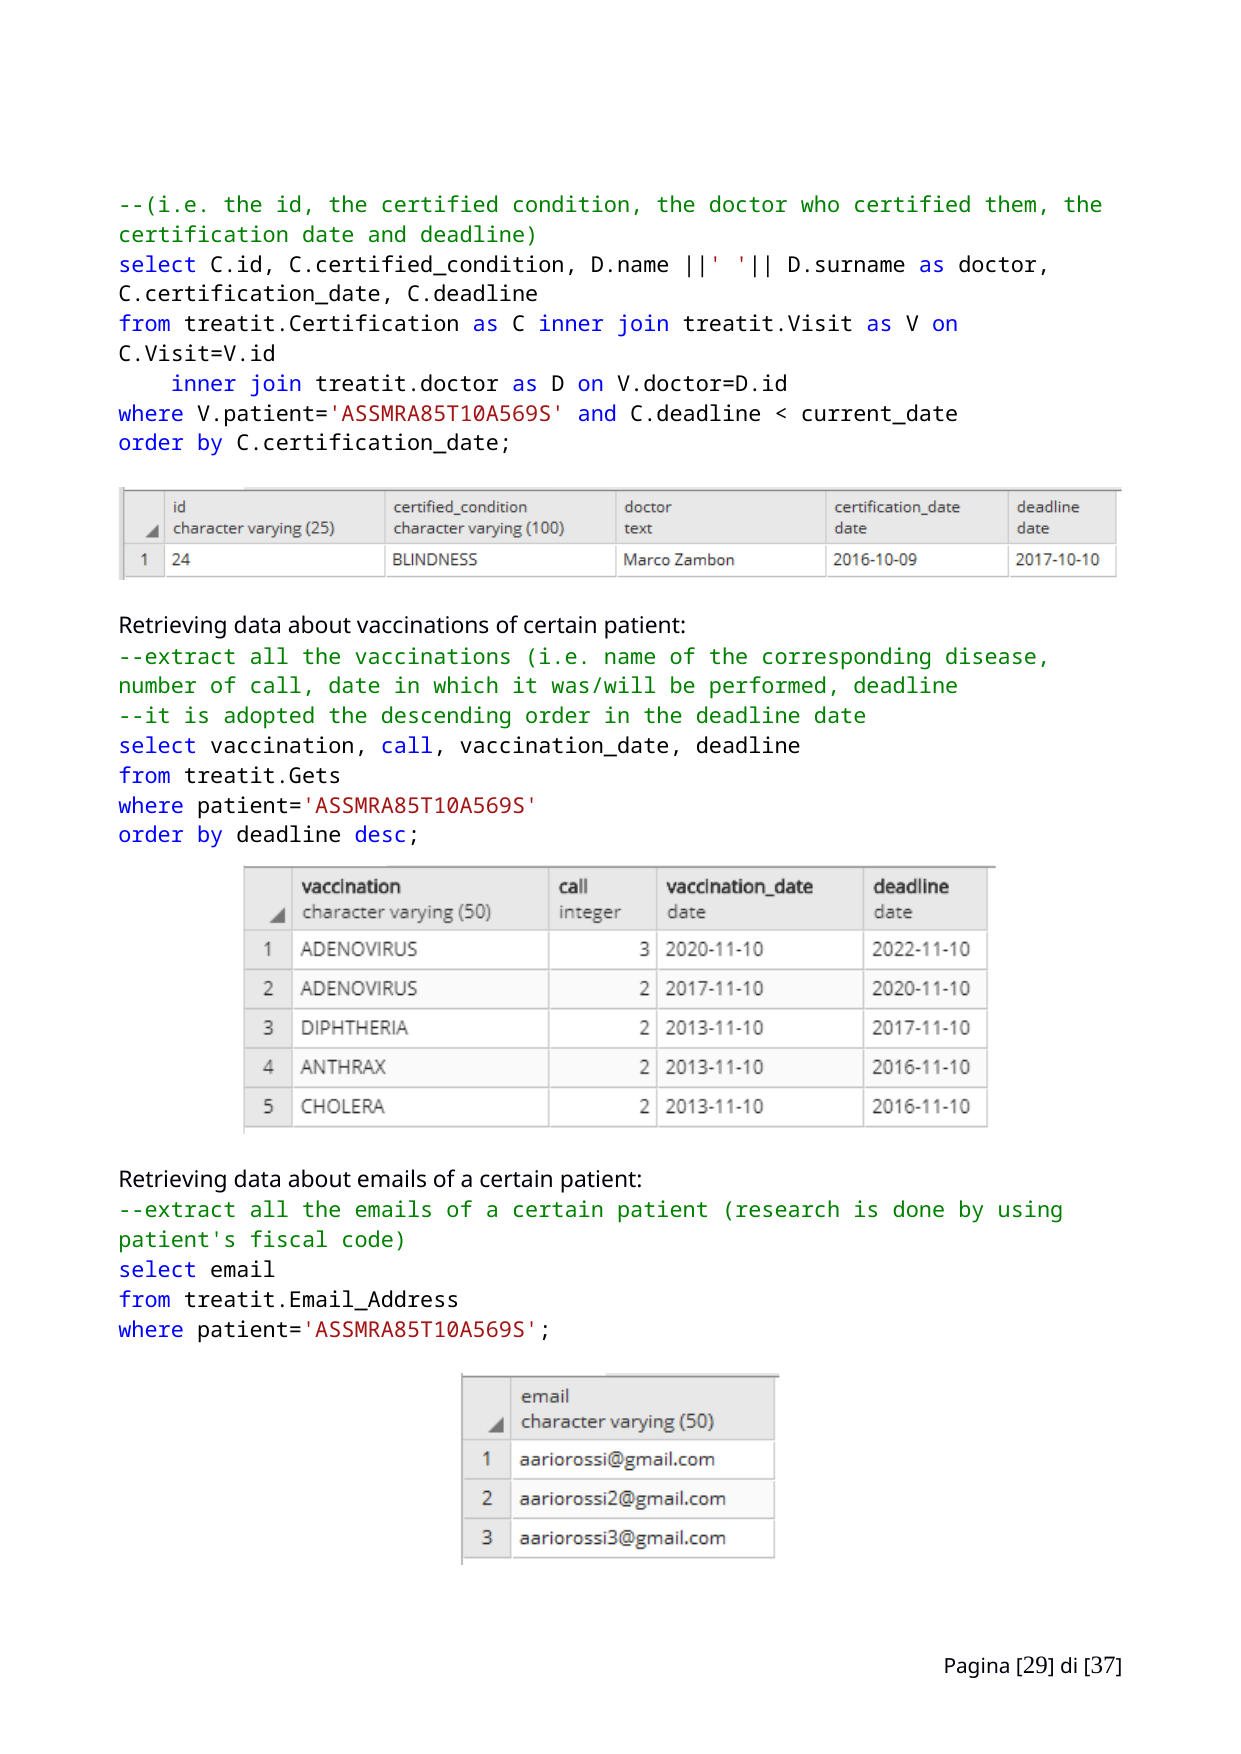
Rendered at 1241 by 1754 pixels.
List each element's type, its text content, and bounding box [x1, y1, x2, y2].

picture [118, 487, 1122, 580]
text where patient='ASSMRA85T10A569S' [118, 790, 1122, 819]
text order by deadline desc; [118, 819, 1122, 849]
text inner join treatit.doctor as D on V.doctor=D.id [118, 368, 1122, 397]
picture [460, 1373, 780, 1565]
text --extract all the vaccinations (i.e. name of the corresponding disease, number of call, date in which it was/will be performed, deadline [118, 641, 1122, 700]
text --it is adopted the descending order in the deadline date [118, 700, 1122, 730]
text where V.patient='ASSMRA85T10A569S' and C.deadline < current_date [118, 397, 1122, 427]
text --extract all the emails of a certain patient (research is done by using patient's fiscal code) [118, 1194, 1122, 1254]
text from treatit.Gets [118, 760, 1122, 790]
text where patient='ASSMRA85T10A569S'; [118, 1314, 1122, 1343]
text from treatit.Email_Address [118, 1284, 1122, 1314]
picture [243, 865, 996, 1134]
text Retrieving data about emails of a certain patient: [118, 1163, 1122, 1194]
text from treatit.Certification as C inner join treatit.Visit as V on C.Visit=V.id [118, 308, 1122, 368]
text Retrieving data about vaccinations of certain patient: [118, 609, 1122, 641]
text select vaccination, call, vaccination_date, deadline [118, 730, 1122, 760]
text order by C.certification_date; [118, 427, 1122, 457]
text --(i.e. the id, the certified condition, the doctor who certified them, the certification date and deadline) [118, 189, 1122, 248]
text select email [118, 1254, 1122, 1284]
text select C.id, C.certified_condition, D.name ||' '|| D.surname as doctor, C.certification_date, C.deadline [118, 248, 1122, 308]
